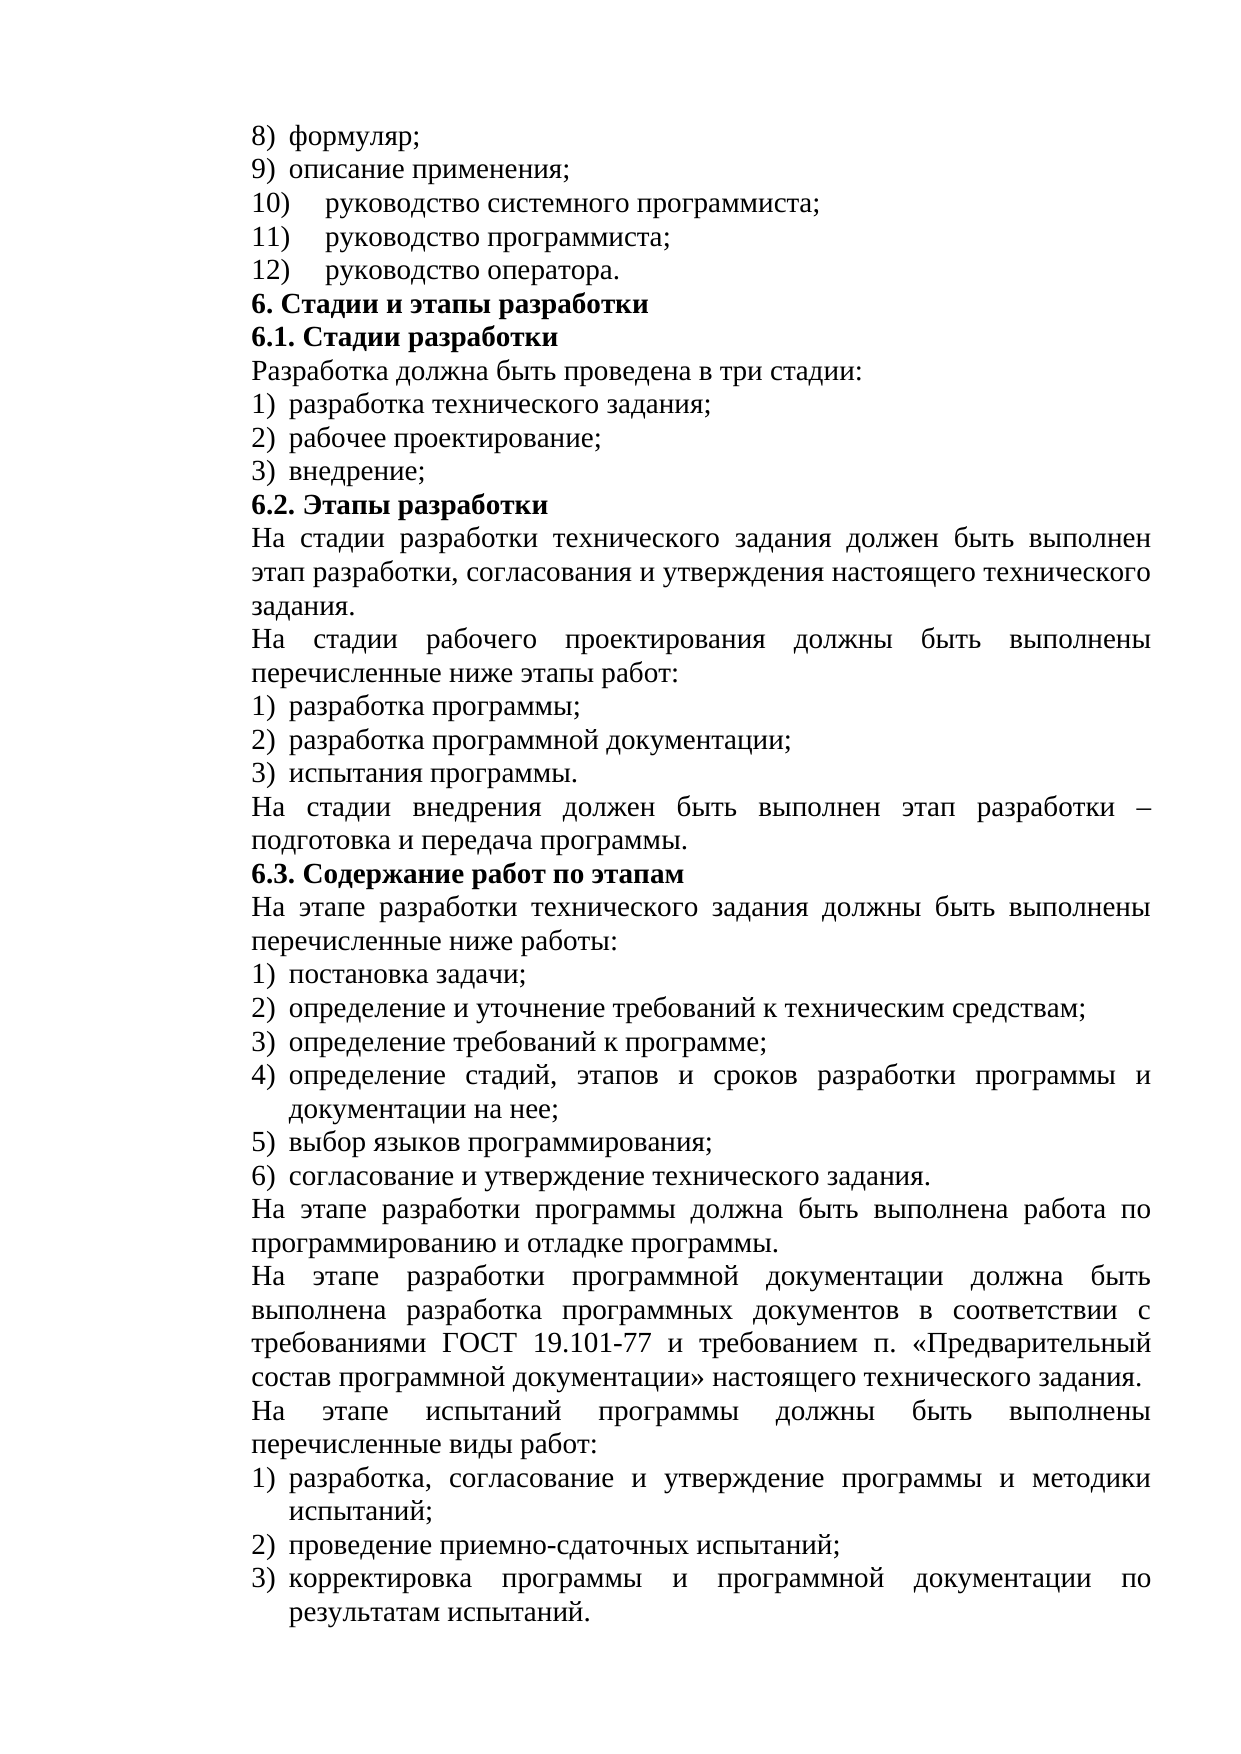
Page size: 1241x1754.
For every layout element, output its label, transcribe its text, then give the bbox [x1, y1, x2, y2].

list испытания программы. [251, 755, 1152, 789]
text 6.2. Этапы разработки [251, 487, 1152, 521]
text На стадии разработки технического задания должен быть выполнен этап разработки, согласования и утверждения настоящего технического задания. [251, 521, 1152, 621]
list разработка технического задания; [251, 386, 1152, 420]
text 6.1. Стадии разработки [251, 319, 1152, 353]
text На этапе разработки программы должна быть выполнена работа по программированию и отладке программы. [251, 1191, 1152, 1258]
list согласование и утверждение технического задания. [251, 1158, 1152, 1191]
list разработка, согласование и утверждение программы и методики испытаний; [251, 1460, 1152, 1527]
list корректировка программы и программной документации по результатам испытаний. [251, 1560, 1152, 1627]
list внедрение; [251, 453, 1152, 487]
list рабочее проектирование; [251, 420, 1152, 453]
list руководство программиста; [251, 219, 1152, 252]
text На этапе разработки программной документации должна быть выполнена разработка программных документов в соответствии с требованиями ГОСТ 19.101-77 и требованием п. «Предварительный состав программной документации» настоящего технического задания. [251, 1258, 1152, 1393]
list руководство оператора. [251, 252, 1152, 286]
list руководство системного программиста; [251, 185, 1152, 219]
text На стадии внедрения должен быть выполнен этап разработки – подготовка и передача программы. [251, 789, 1152, 856]
list формуляр; [251, 118, 1152, 152]
text Разработка должна быть проведена в три стадии: [251, 353, 1152, 386]
list описание применения; [251, 152, 1152, 185]
text На этапе испытаний программы должны быть выполнены перечисленные виды работ: [251, 1393, 1152, 1460]
list проведение приемно-сдаточных испытаний; [251, 1527, 1152, 1560]
list определение и уточнение требований к техническим средствам; [251, 990, 1152, 1024]
text 6. Стадии и этапы разработки [251, 286, 1152, 319]
text На стадии рабочего проектирования должны быть выполнены перечисленные ниже этапы работ: [251, 621, 1152, 688]
list определение стадий, этапов и сроков разработки программы и документации на нее; [251, 1057, 1152, 1124]
list выбор языков программирования; [251, 1124, 1152, 1158]
list определение требований к программе; [251, 1024, 1152, 1057]
text На этапе разработки технического задания должны быть выполнены перечисленные ниже работы: [251, 889, 1152, 957]
text 6.3. Содержание работ по этапам [251, 856, 1152, 889]
list разработка программы; [251, 688, 1152, 722]
list разработка программной документации; [251, 722, 1152, 755]
list постановка задачи; [251, 957, 1152, 990]
